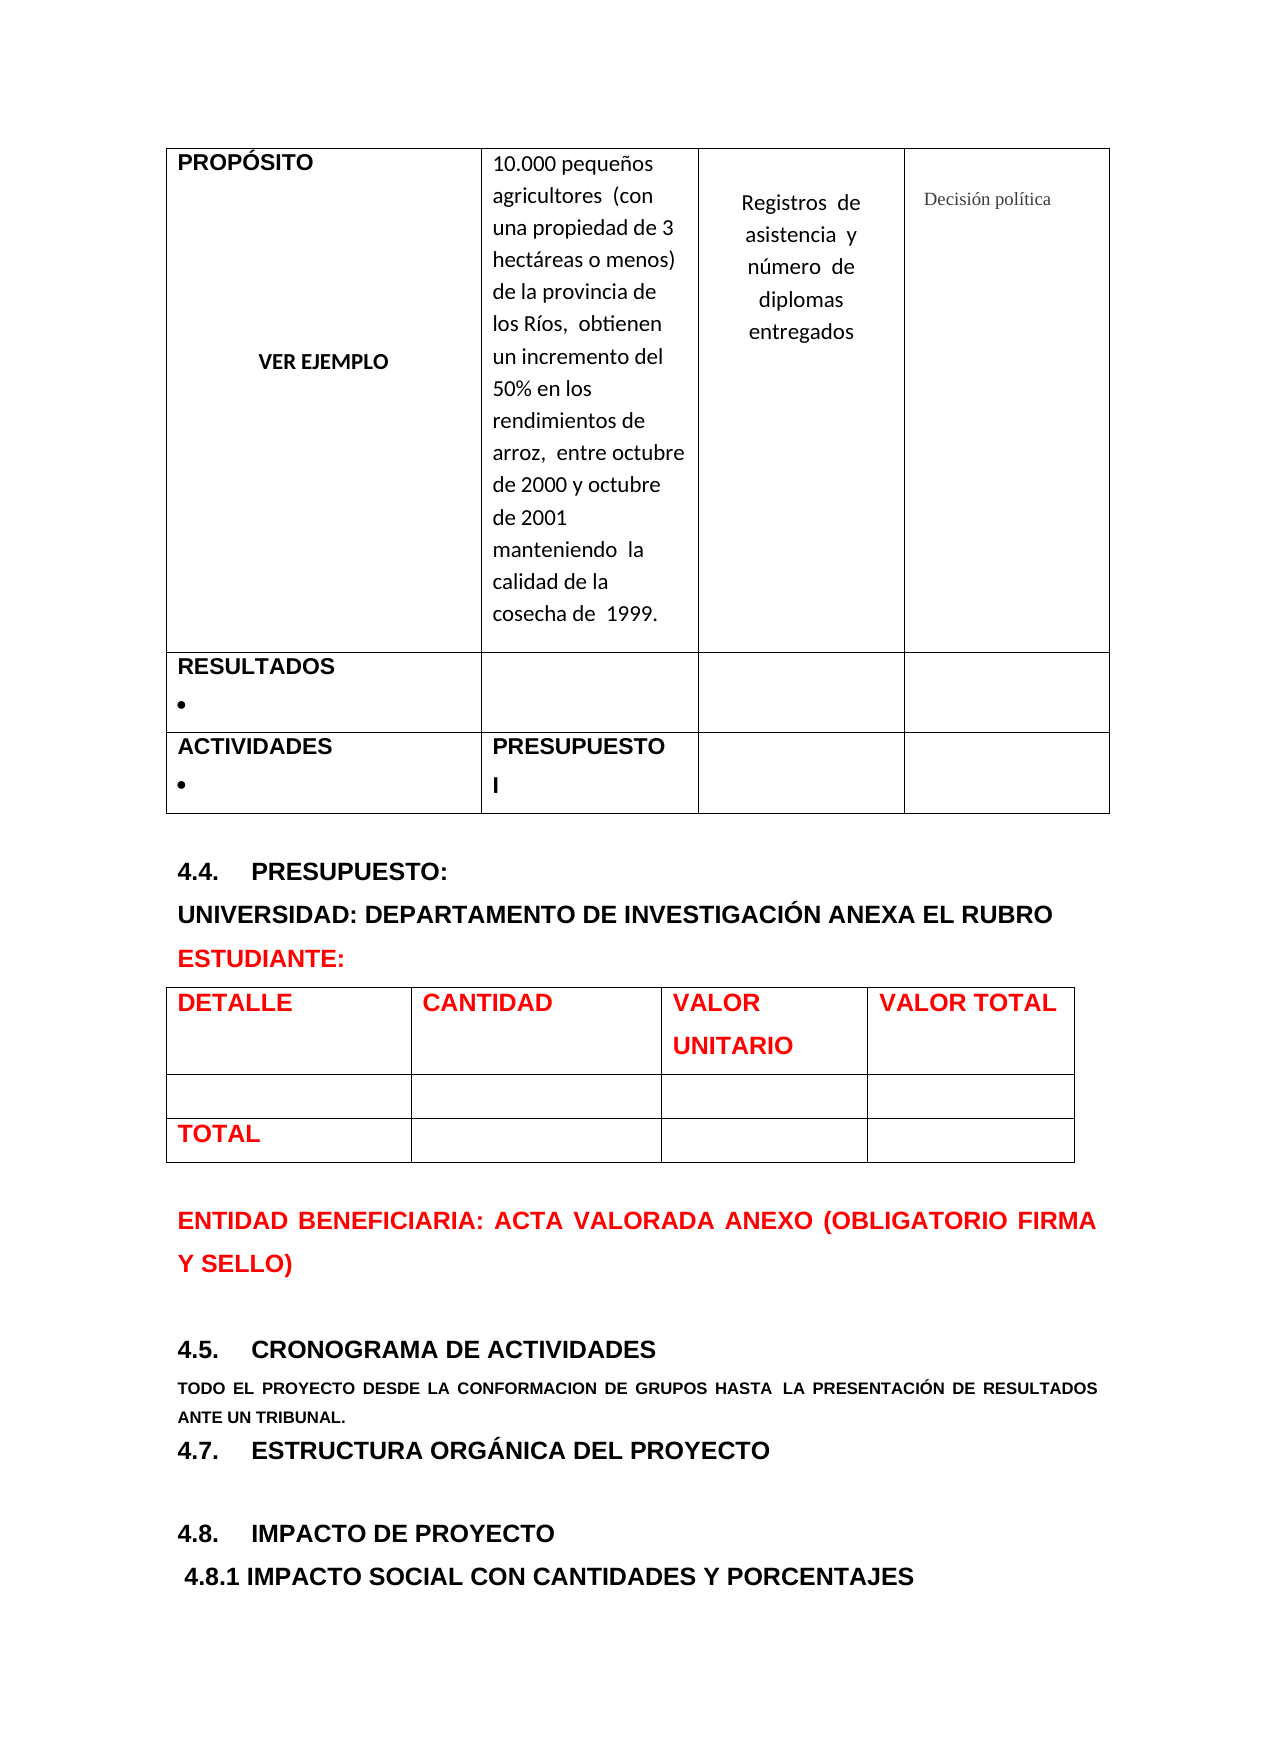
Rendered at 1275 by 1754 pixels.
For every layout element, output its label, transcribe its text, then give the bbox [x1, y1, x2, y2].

table_cell [699, 733, 904, 813]
table_cell [412, 1075, 661, 1118]
table_header VALOR TOTAL [868, 988, 1074, 1074]
text 4.4. PRESUPUESTO: [177, 857, 1098, 886]
table_cell 10.000 pequeños agricultores (con una propiedad de 3 hectáreas o menos) de la provincia de los Ríos, obtienen un incremento del 50% en los rendimientos de arroz, entre octubre de 2000 y octubre de 2001 manteniendo la calidad de la cosecha de 1999. [482, 149, 698, 652]
text TODO EL PROYECTO DESDE LA CONFORMACION DE GRUPOS HASTA LA PRESENTACIÓN DE RESULTADOS ANTE UN TRIBUNAL. [177, 1379, 1098, 1427]
table_header CANTIDAD [412, 988, 661, 1074]
table_cell ACTIVIDADES [167, 733, 481, 813]
table_header DETALLE [167, 988, 411, 1074]
text 4.8. IMPACTO DE PROYECTO [177, 1519, 1098, 1547]
table_cell [699, 653, 904, 732]
table_cell Registros de asistencia y número de diplomas entregados [699, 149, 904, 652]
table_cell [482, 653, 698, 732]
table_cell [905, 733, 1109, 813]
table_cell [905, 653, 1109, 732]
table_cell [662, 1119, 867, 1162]
table_header VALOR UNITARIO [662, 988, 867, 1074]
table_cell PRESUPUESTO I [482, 733, 698, 813]
table_cell [662, 1075, 867, 1118]
table_cell TOTAL [167, 1119, 411, 1162]
table_cell Decisión política [905, 149, 1109, 652]
text UNIVERSIDAD: DEPARTAMENTO DE INVESTIGACIÓN ANEXA EL RUBRO [177, 900, 1098, 929]
text ENTIDAD BENEFICIARIA: ACTA VALORADA ANEXO (OBLIGATORIO FIRMA Y SELLO) [177, 1206, 1098, 1278]
table_cell PROPÓSITO VER EJEMPLO [167, 149, 481, 652]
table_cell [868, 1119, 1074, 1162]
text 4.8.1 IMPACTO SOCIAL CON CANTIDADES Y PORCENTAJES [177, 1562, 1098, 1591]
text ESTUDIANTE: [177, 943, 1098, 972]
table_cell [868, 1075, 1074, 1118]
table_cell [167, 1075, 411, 1118]
table_cell [412, 1119, 661, 1162]
table_cell RESULTADOS [167, 653, 481, 732]
text 4.7. ESTRUCTURA ORGÁNICA DEL PROYECTO [177, 1436, 1098, 1465]
text 4.5. CRONOGRAMA DE ACTIVIDADES [177, 1336, 1098, 1364]
